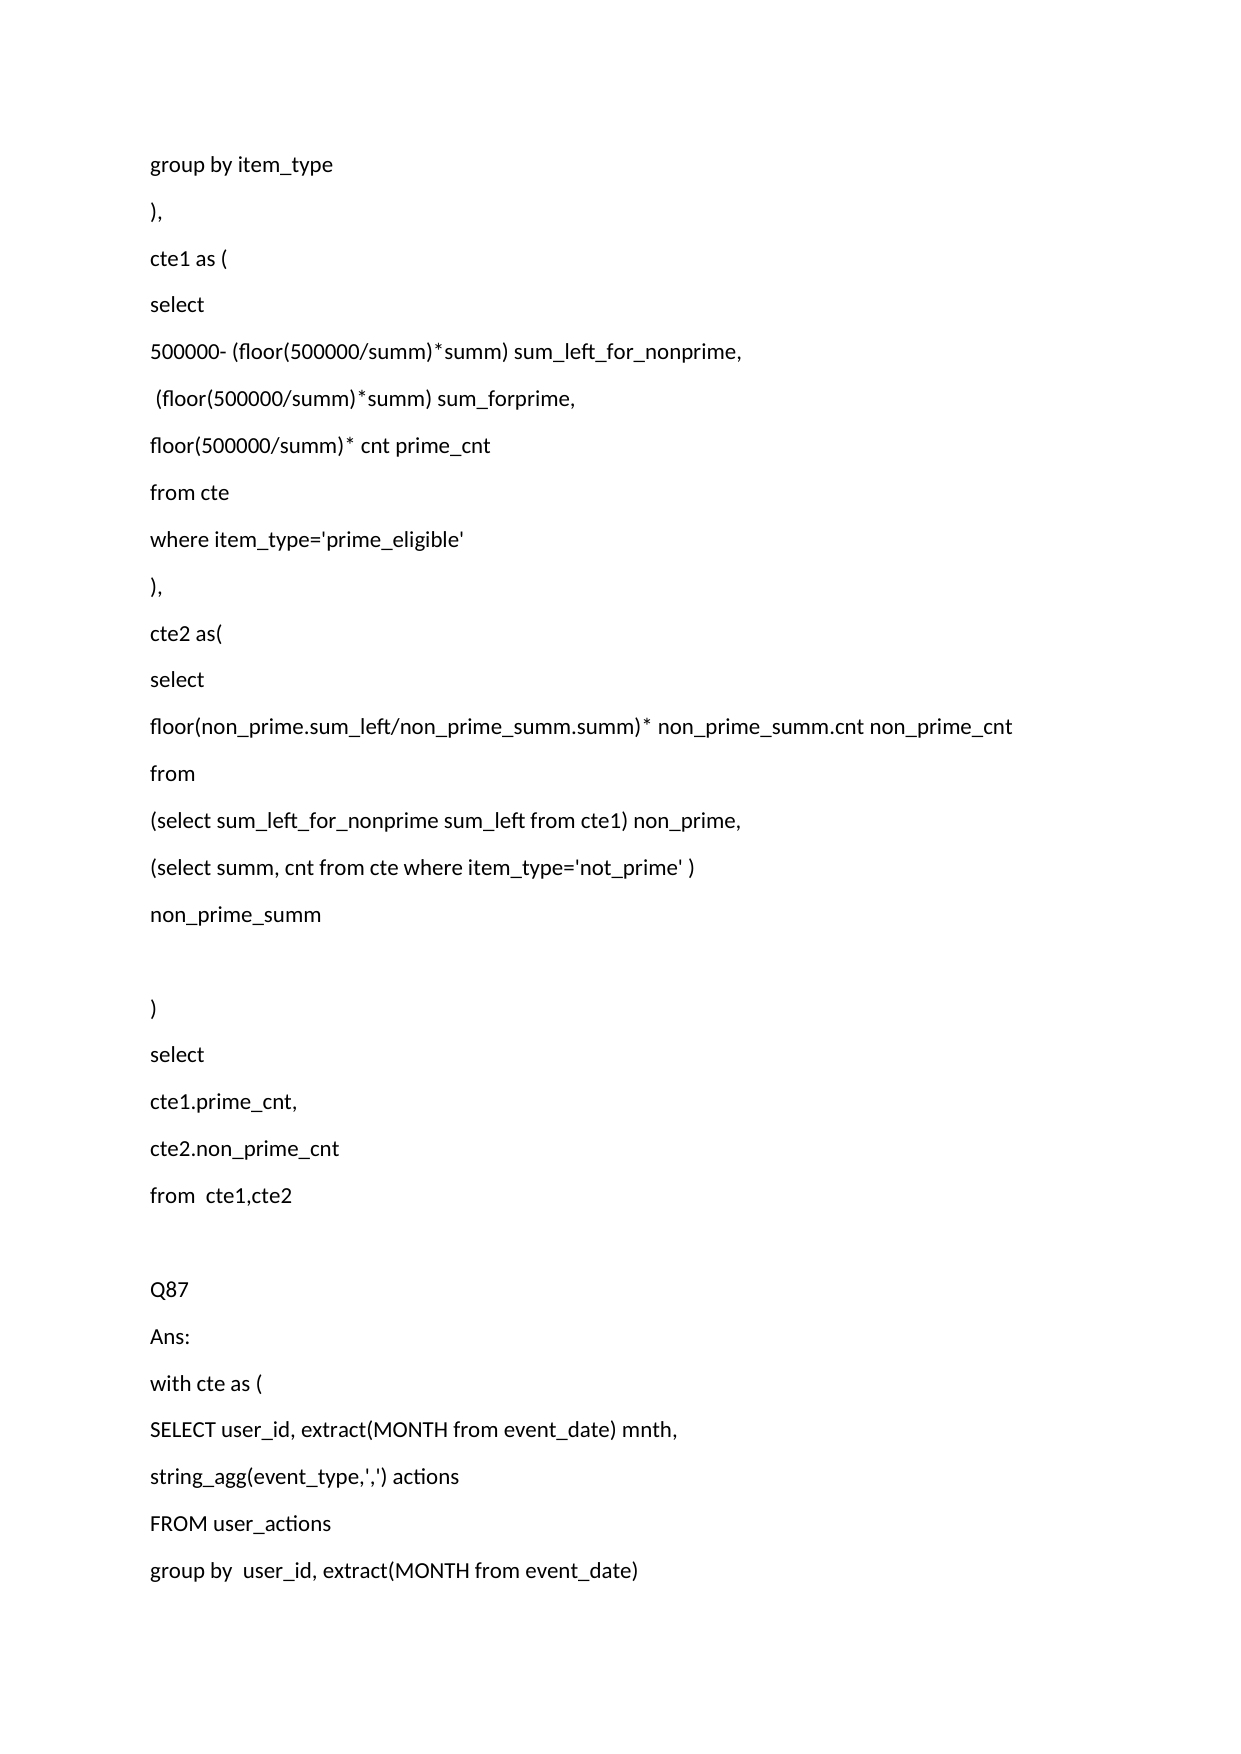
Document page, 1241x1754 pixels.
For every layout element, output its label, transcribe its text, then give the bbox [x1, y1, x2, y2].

text floor(500000/summ)* cnt prime_cnt [150, 431, 1090, 459]
text from cte1,cte2 [150, 1181, 1090, 1209]
text cte1 as ( [150, 244, 1090, 272]
text select [150, 1041, 1090, 1069]
text select [150, 291, 1090, 319]
text string_agg(event_type,',') actions [150, 1462, 1090, 1491]
text non_prime_summ [150, 900, 1090, 928]
text select [150, 666, 1090, 694]
text group by user_id, extract(MONTH from event_date) [150, 1556, 1090, 1584]
text with cte as ( [150, 1369, 1090, 1397]
text group by item_type [150, 150, 1090, 178]
text from cte [150, 478, 1090, 506]
text where item_type='prime_eligible' [150, 525, 1090, 553]
text FROM user_actions [150, 1509, 1090, 1537]
text (floor(500000/summ)*summ) sum_forprime, [150, 384, 1090, 412]
text SELECT user_id, extract(MONTH from event_date) mnth, [150, 1416, 1090, 1444]
text (select summ, cnt from cte where item_type='not_prime' ) [150, 853, 1090, 881]
text Ans: [150, 1322, 1090, 1350]
text cte1.prime_cnt, [150, 1087, 1090, 1116]
text (select sum_left_for_nonprime sum_left from cte1) non_prime, [150, 806, 1090, 834]
text 500000- (floor(500000/summ)*summ) sum_left_for_nonprime, [150, 337, 1090, 366]
text ), [150, 572, 1090, 600]
text cte2.non_prime_cnt [150, 1134, 1090, 1162]
text floor(non_prime.sum_left/non_prime_summ.summ)* non_prime_summ.cnt non_prime_cnt [150, 712, 1090, 741]
text ) [150, 994, 1090, 1022]
text Q87 [150, 1275, 1090, 1303]
text cte2 as( [150, 619, 1090, 647]
text from [150, 759, 1090, 787]
text ), [150, 197, 1090, 225]
